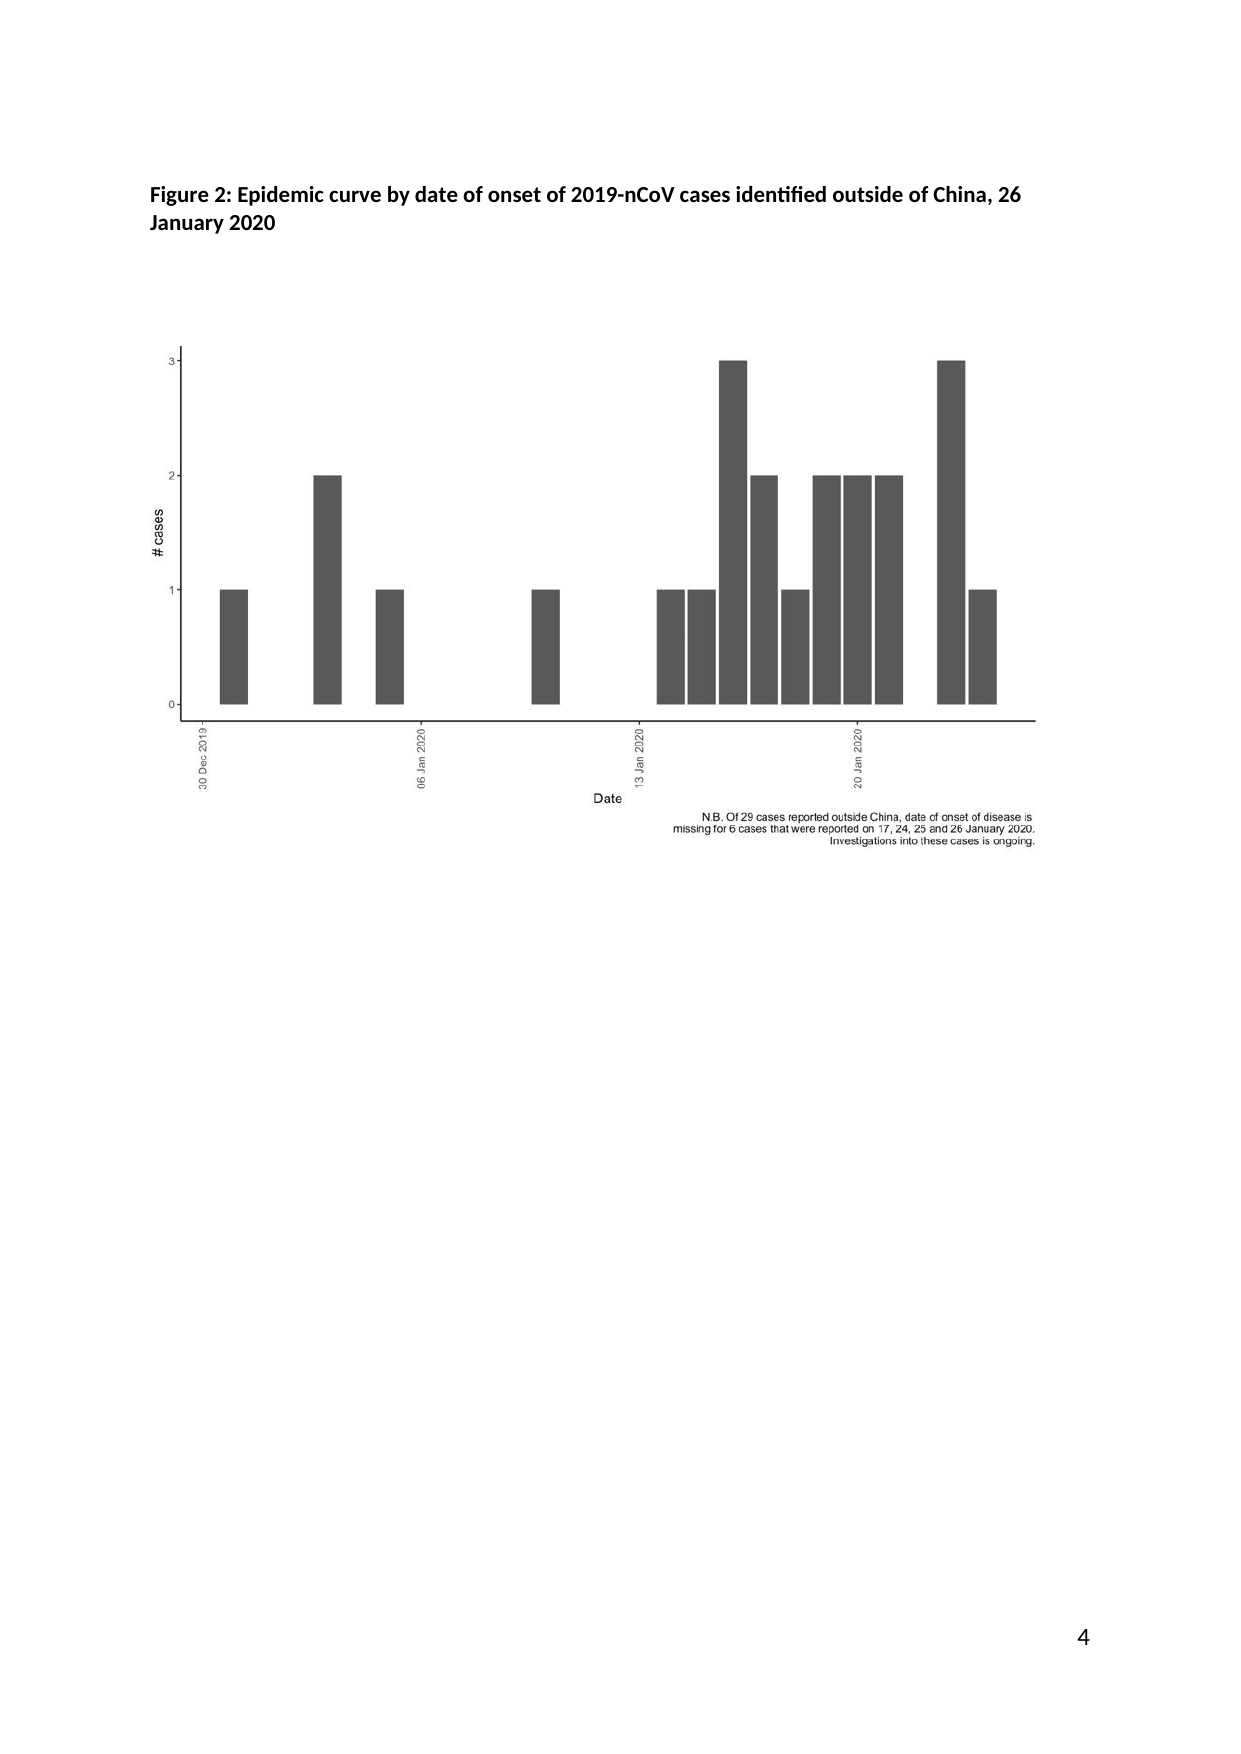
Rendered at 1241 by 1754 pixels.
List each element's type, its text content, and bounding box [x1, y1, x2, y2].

picture [150, 346, 1091, 866]
text Figure 2: Epidemic curve by date of onset of 2019-nCoV cases identified outside of China, 26 January 2020 [150, 181, 1023, 236]
text 4 [150, 1621, 1089, 1652]
